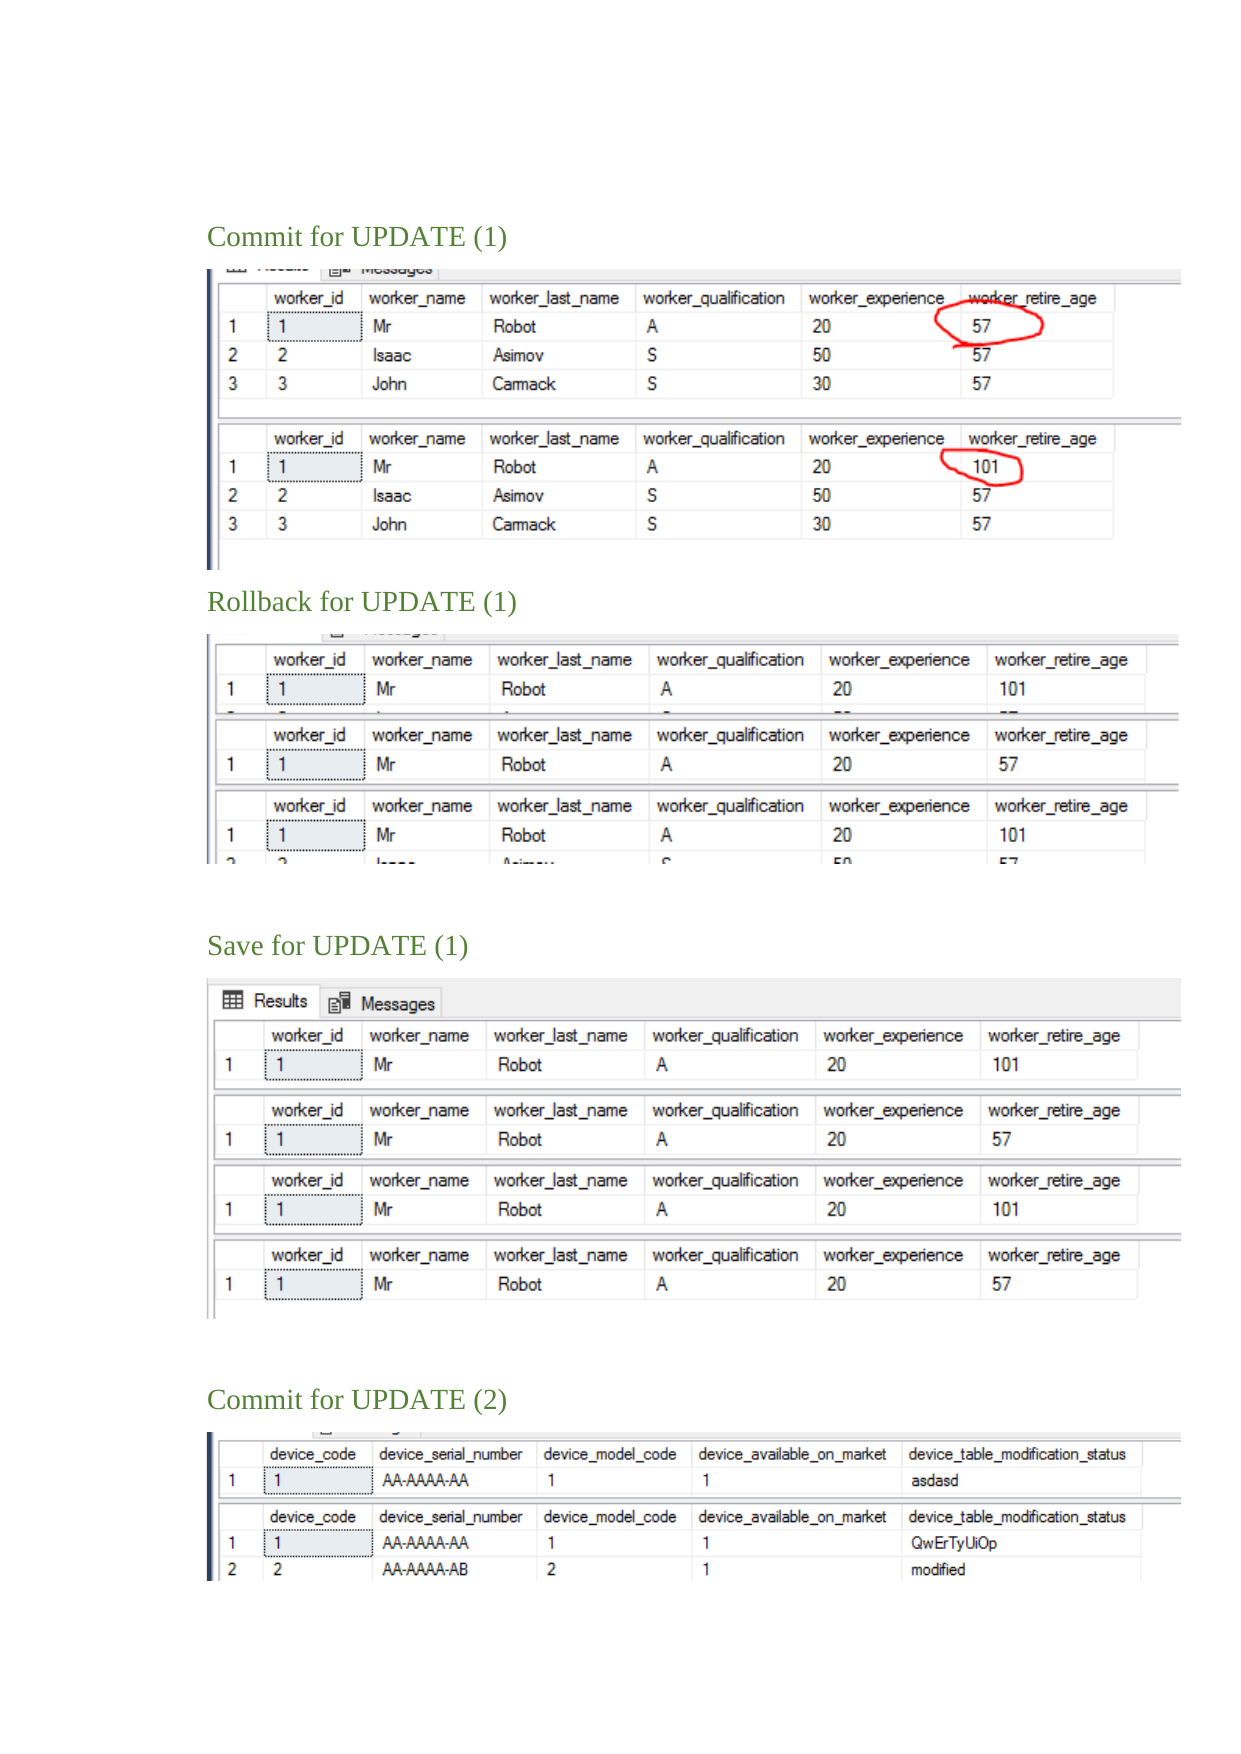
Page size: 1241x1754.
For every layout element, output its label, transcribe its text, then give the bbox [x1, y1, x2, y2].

picture [206, 1432, 1182, 1581]
text Commit for UPDATE (2) [177, 1382, 1152, 1416]
text Save for UPDATE (1) [177, 928, 1152, 962]
text Rollback for UPDATE (1) [177, 584, 1152, 617]
picture [206, 269, 1182, 570]
picture [206, 978, 1182, 1319]
text Commit for UPDATE (1) [177, 219, 1152, 252]
picture [206, 634, 1179, 864]
